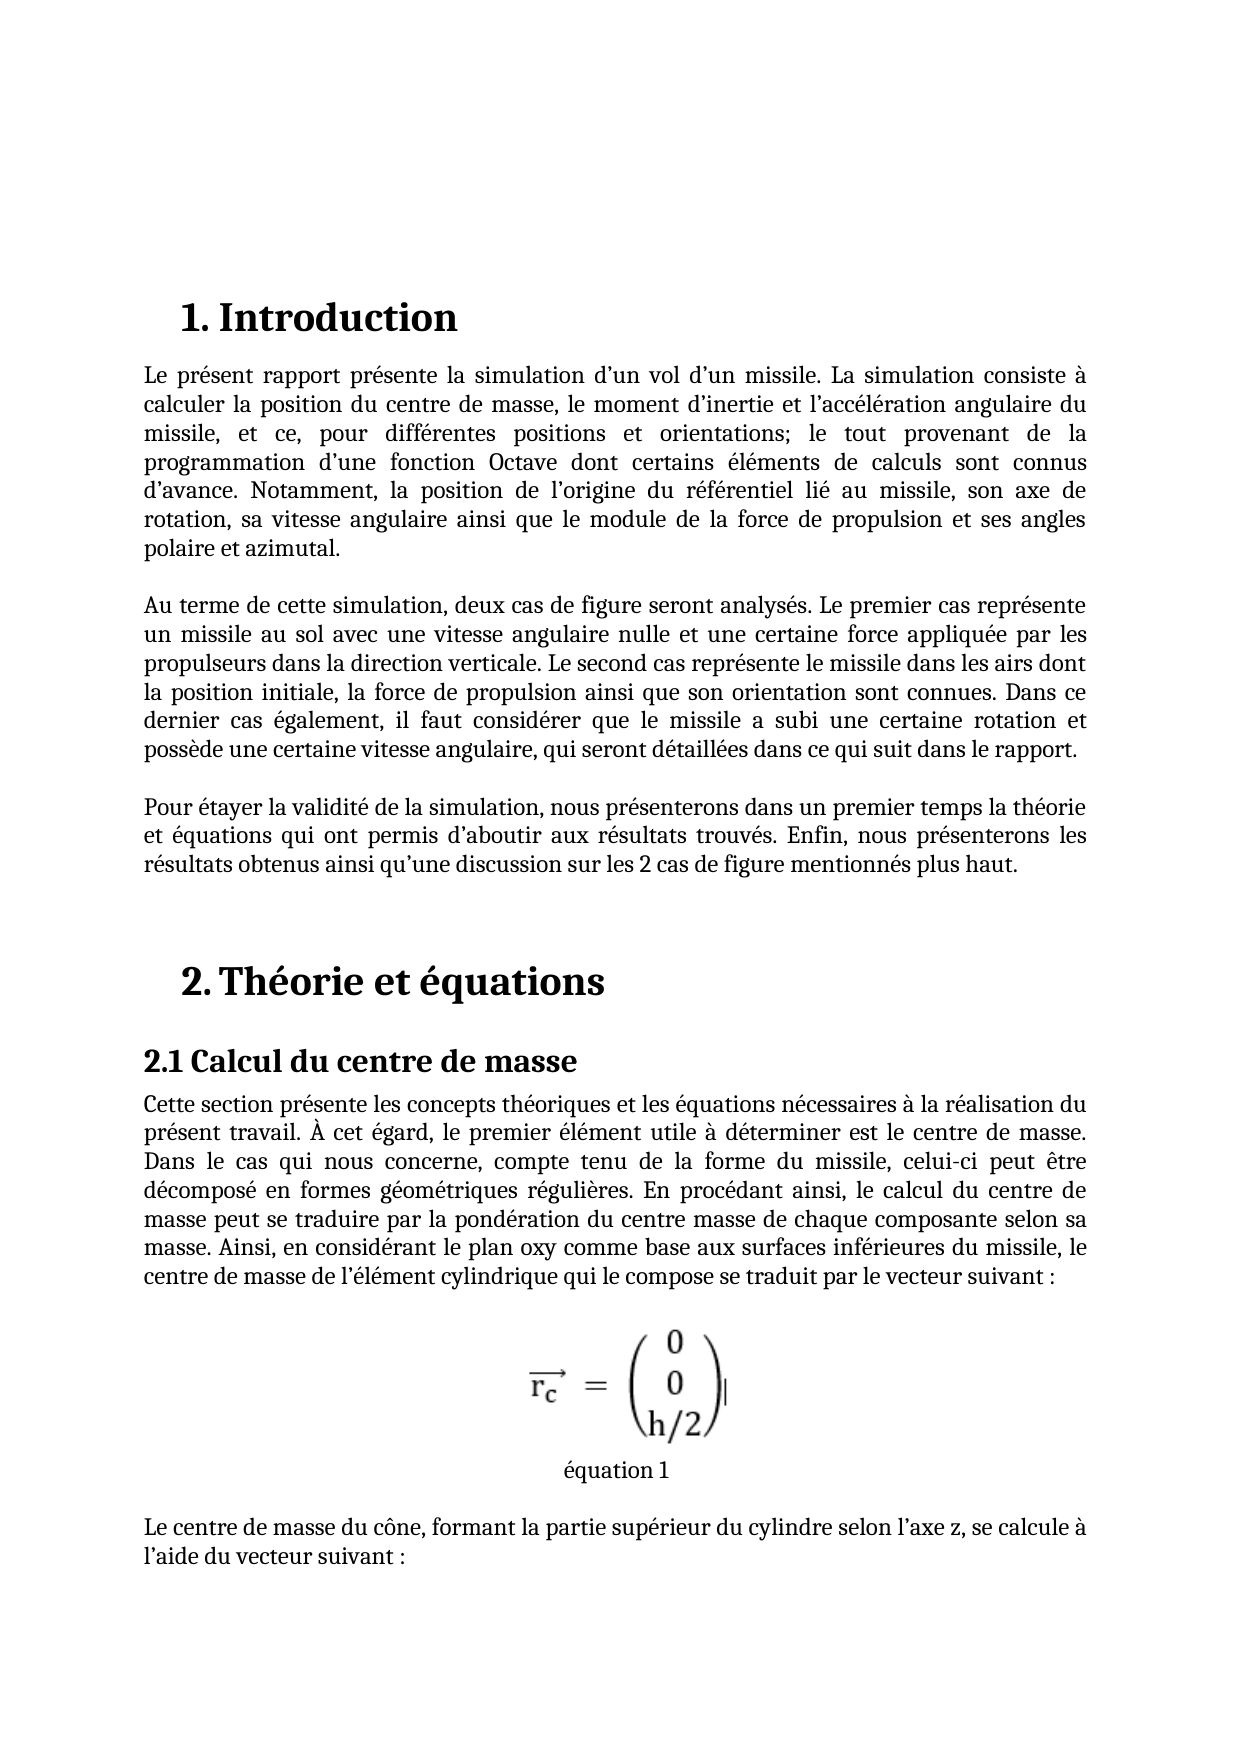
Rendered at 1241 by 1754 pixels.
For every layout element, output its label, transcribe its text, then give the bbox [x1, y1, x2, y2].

picture [507, 1319, 728, 1450]
subtitle Introduction [181, 294, 1088, 342]
subtitle Théorie et équations [181, 957, 1088, 1005]
text équation 1 [144, 1456, 1088, 1484]
text Cette section présente les concepts théoriques et les équations nécessaires à la réalisation du présent travail. À cet égard, le premier élément utile à déterminer est le centre de masse. Dans le cas qui nous concerne, compte tenu de la forme du missile, celui-ci peut être décomposé en formes géométriques régulières. En procédant ainsi, le calcul du centre de masse peut se traduire par la pondération du centre masse de chaque composante selon sa masse. Ainsi, en considérant le plan oxy comme base aux surfaces inférieures du missile, le centre de masse de l’élément cylindrique qui le compose se traduit par le vecteur suivant : [144, 1089, 1088, 1291]
text Le présent rapport présente la simulation d’un vol d’un missile. La simulation consiste à calculer la position du centre de masse, le moment d’inertie et l’accélération angulaire du missile, et ce, pour différentes positions et orientations; le tout provenant de la programmation d’une fonction Octave dont certains éléments de calculs sont connus d’avance. Notamment, la position de l’origine du référentiel lié au missile, son axe de rotation, sa vitesse angulaire ainsi que le module de la force de propulsion et ses angles polaire et azimutal. [144, 361, 1088, 562]
text Pour étayer la validité de la simulation, nous présenterons dans un premier temps la théorie et équations qui ont permis d’aboutir aux résultats trouvés. Enfin, nous présenterons les résultats obtenus ainsi qu’une discussion sur les 2 cas de figure mentionnés plus haut. [144, 792, 1088, 879]
subtitle 2.1 Calcul du centre de masse [144, 1043, 1088, 1081]
text Le centre de masse du cône, formant la partie supérieur du cylindre selon l’axe z, se calcule à l’aide du vecteur suivant : [144, 1513, 1088, 1571]
text Au terme de cette simulation, deux cas de figure seront analysés. Le premier cas représente un missile au sol avec une vitesse angulaire nulle et une certaine force appliquée par les propulseurs dans la direction verticale. Le second cas représente le missile dans les airs dont la position initiale, la force de propulsion ainsi que son orientation sont connues. Dans ce dernier cas également, il faut considérer que le missile a subi une certaine rotation et possède une certaine vitesse angulaire, qui seront détaillées dans ce qui suit dans le rapport. [144, 591, 1088, 764]
